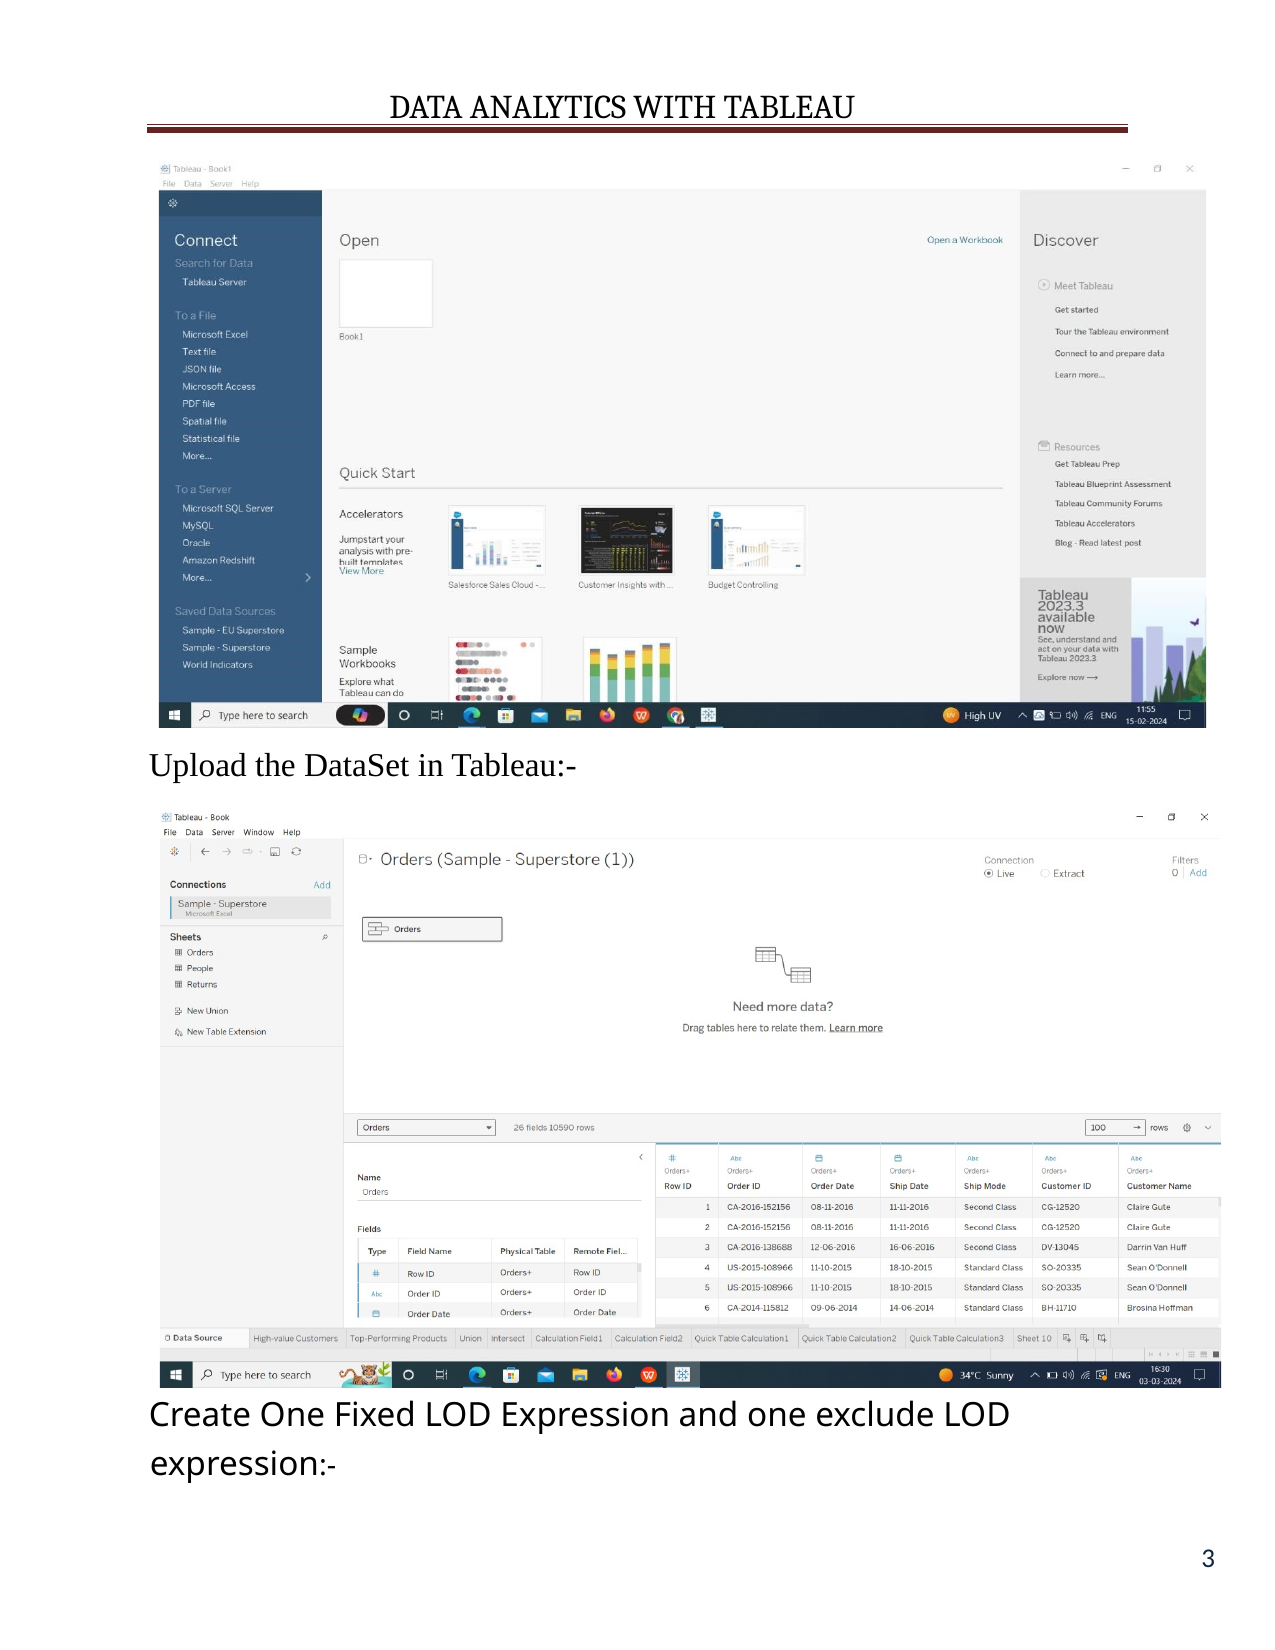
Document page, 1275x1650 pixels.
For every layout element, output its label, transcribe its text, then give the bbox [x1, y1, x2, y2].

picture [159, 810, 1222, 1388]
picture [158, 161, 1207, 728]
text Upload the DataSet in Tableau:- [148, 746, 1130, 784]
text Create One Fixed LOD Expression and one exclude LOD expression:- [148, 1391, 1157, 1485]
